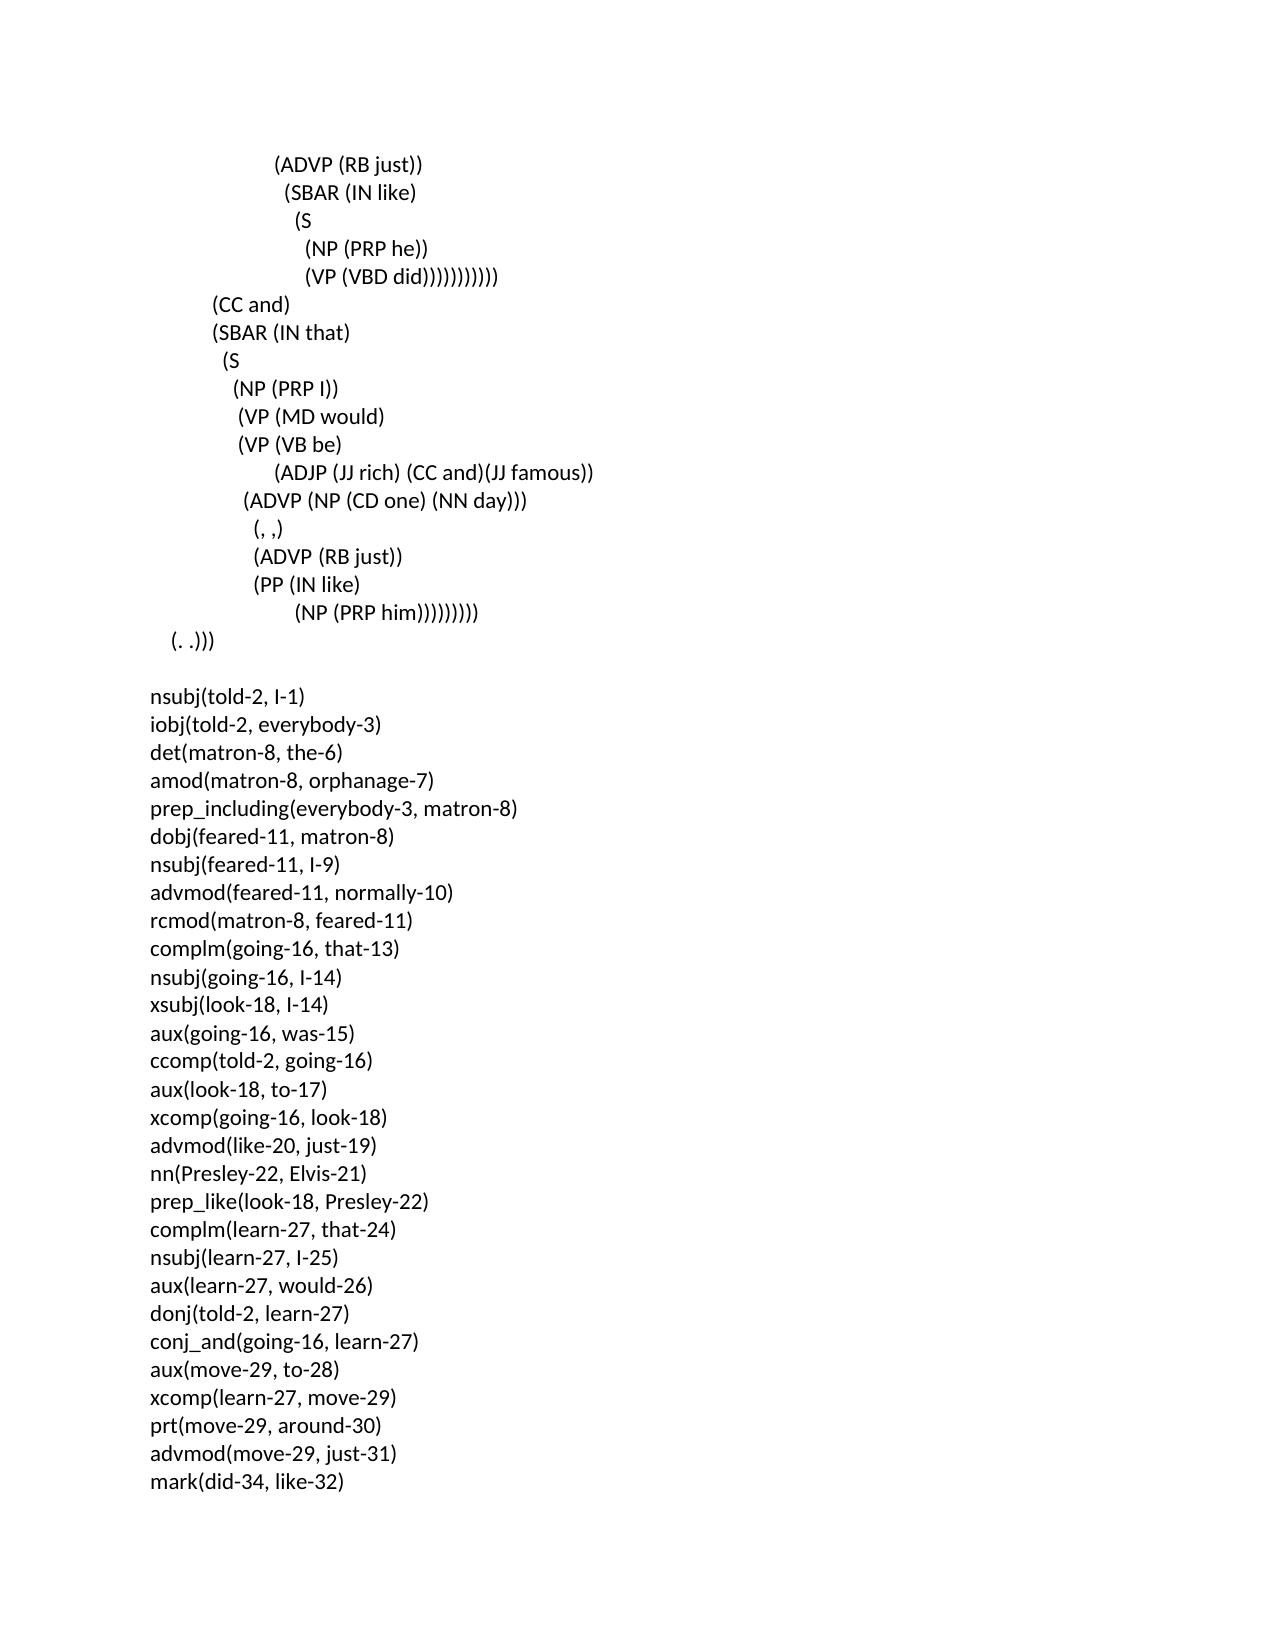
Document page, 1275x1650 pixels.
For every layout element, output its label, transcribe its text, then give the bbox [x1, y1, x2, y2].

text complm(going-16, that-13) [150, 934, 1125, 963]
text nsubj(feared-11, I-9) [150, 851, 1125, 878]
text (ADVP (RB just)) [150, 542, 1125, 570]
text (SBAR (IN that) [150, 318, 1125, 346]
text (NP (PRP he)) [150, 234, 1125, 262]
text (VP (MD would) [150, 402, 1125, 430]
text aux(learn-27, would-26) [150, 1271, 1125, 1299]
text dobj(feared-11, matron-8) [150, 822, 1125, 851]
text xsubj(look-18, I-14) [150, 991, 1125, 1019]
text xcomp(learn-27, move-29) [150, 1383, 1125, 1411]
text advmod(move-29, just-31) [150, 1439, 1125, 1467]
text xcomp(going-16, look-18) [150, 1103, 1125, 1131]
text det(matron-8, the-6) [150, 738, 1125, 766]
text (ADVP (RB just)) [150, 150, 1125, 178]
text (ADVP (NP (CD one) (NN day))) [150, 486, 1125, 514]
text rcmod(matron-8, feared-11) [150, 907, 1125, 934]
text prt(move-29, around-30) [150, 1411, 1125, 1439]
text aux(going-16, was-15) [150, 1019, 1125, 1047]
text (VP (VBD did))))))))))) [150, 262, 1125, 290]
text nsubj(learn-27, I-25) [150, 1243, 1125, 1271]
text (, ,) [150, 514, 1125, 542]
text prep_like(look-18, Presley-22) [150, 1187, 1125, 1215]
text (S [150, 206, 1125, 234]
text ccomp(told-2, going-16) [150, 1047, 1125, 1075]
text prep_including(everybody-3, matron-8) [150, 794, 1125, 822]
text (. .))) [150, 626, 1125, 654]
text (S [150, 346, 1125, 374]
text (NP (PRP I)) [150, 374, 1125, 402]
text aux(look-18, to-17) [150, 1075, 1125, 1103]
text (SBAR (IN like) [150, 178, 1125, 206]
text advmod(like-20, just-19) [150, 1131, 1125, 1159]
text (ADJP (JJ rich) (CC and)(JJ famous)) [150, 458, 1125, 486]
text (PP (IN like) [150, 570, 1125, 598]
text advmod(feared-11, normally-10) [150, 878, 1125, 907]
text complm(learn-27, that-24) [150, 1215, 1125, 1243]
text nsubj(going-16, I-14) [150, 963, 1125, 991]
text (NP (PRP him))))))))) [150, 598, 1125, 626]
text (CC and) [150, 290, 1125, 318]
text iobj(told-2, everybody-3) [150, 710, 1125, 738]
text donj(told-2, learn-27) [150, 1299, 1125, 1327]
text nsubj(told-2, I-1) [150, 682, 1125, 710]
text amod(matron-8, orphanage-7) [150, 766, 1125, 794]
text (VP (VB be) [150, 430, 1125, 458]
text conj_and(going-16, learn-27) [150, 1327, 1125, 1355]
text aux(move-29, to-28) [150, 1355, 1125, 1383]
text mark(did-34, like-32) [150, 1467, 1125, 1495]
text nn(Presley-22, Elvis-21) [150, 1159, 1125, 1187]
